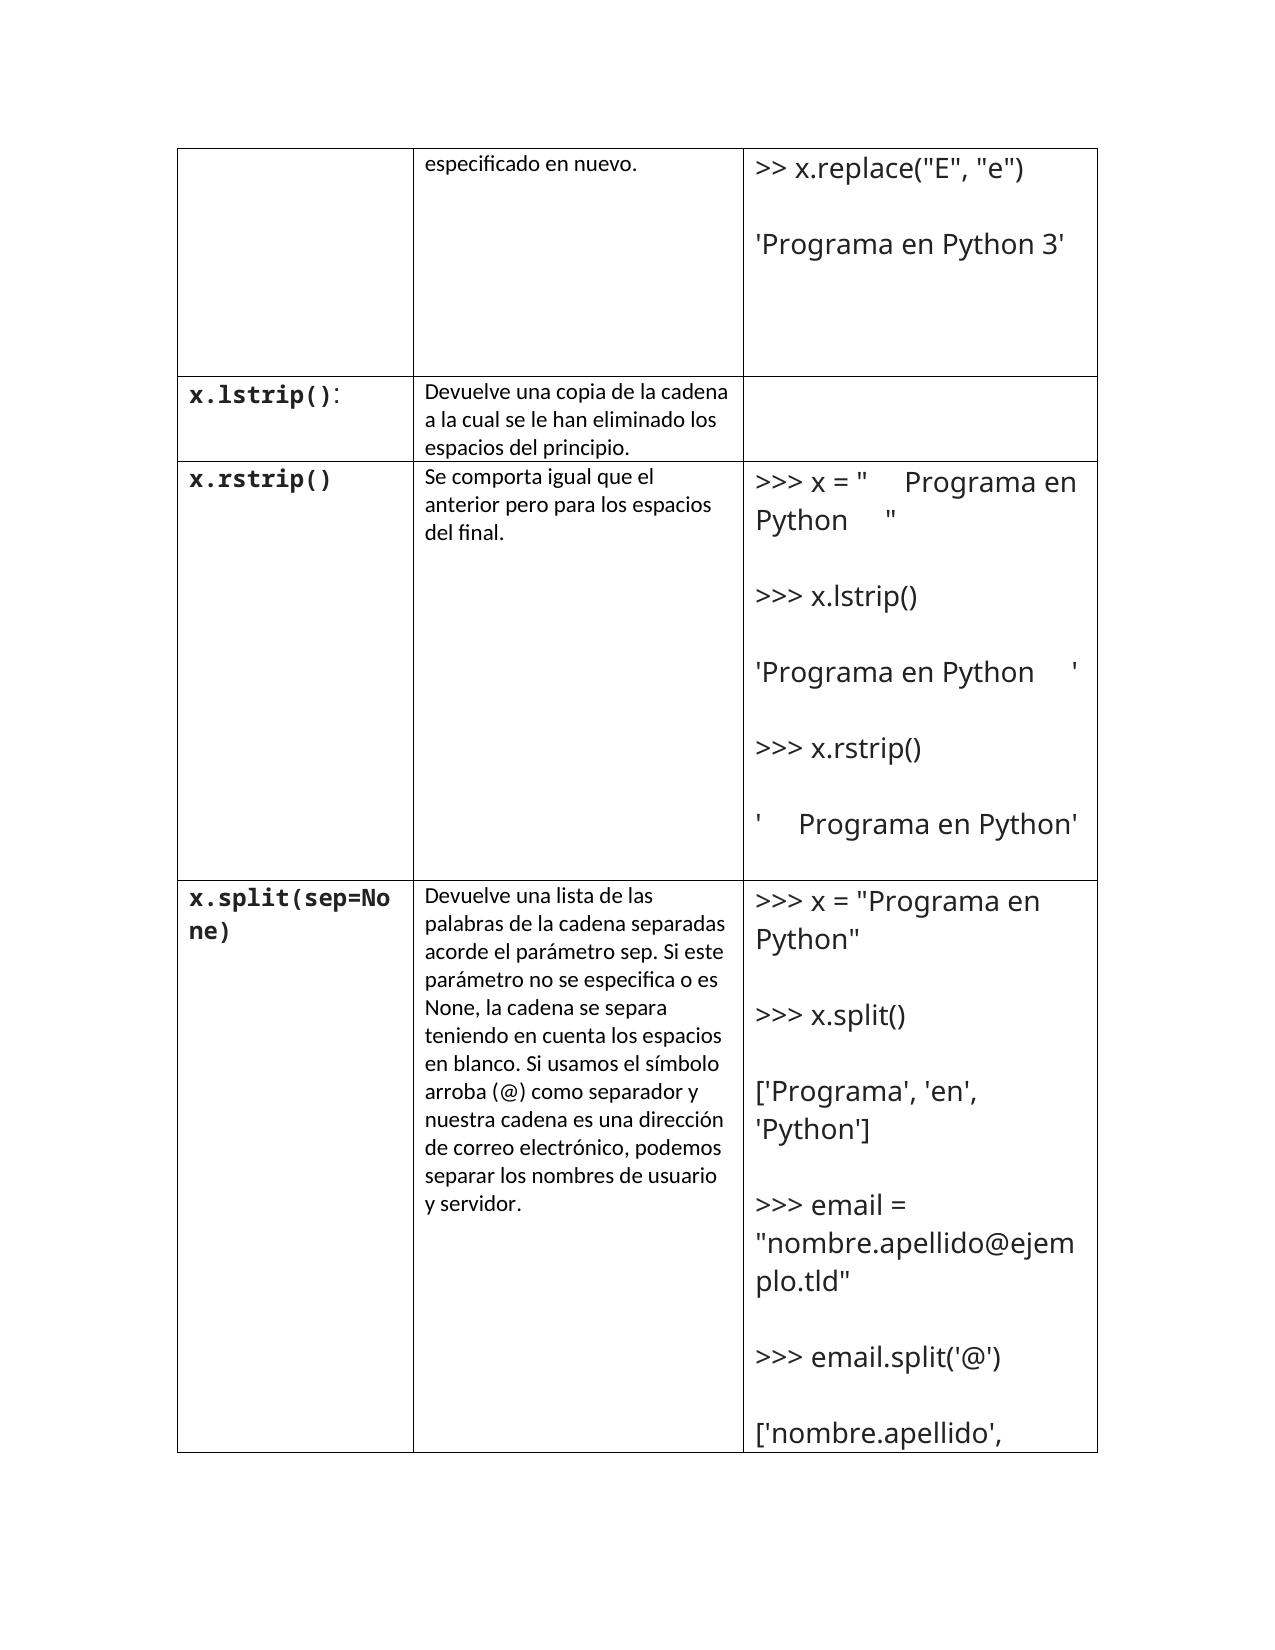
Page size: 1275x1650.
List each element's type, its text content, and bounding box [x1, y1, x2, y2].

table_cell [178, 149, 413, 376]
table_cell x.rstrip() [178, 462, 413, 880]
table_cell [744, 881, 1097, 1452]
table_cell Se comporta igual que el anterior pero para los espacios del final. [414, 462, 743, 880]
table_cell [744, 149, 1097, 376]
table_cell x.lstrip(): [178, 377, 413, 461]
table_cell Devuelve una copia de la cadena a la cual se le han eliminado los espacios del principio. [414, 377, 743, 461]
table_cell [414, 149, 743, 376]
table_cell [414, 881, 743, 1452]
table_cell >>> x = " Programa en Python " >>> x.lstrip() 'Programa en Python ' >>> x.rstrip() ' Programa en Python' [744, 462, 1097, 880]
table_cell [744, 377, 1097, 461]
table_cell x.split(sep=None) [178, 881, 413, 1452]
